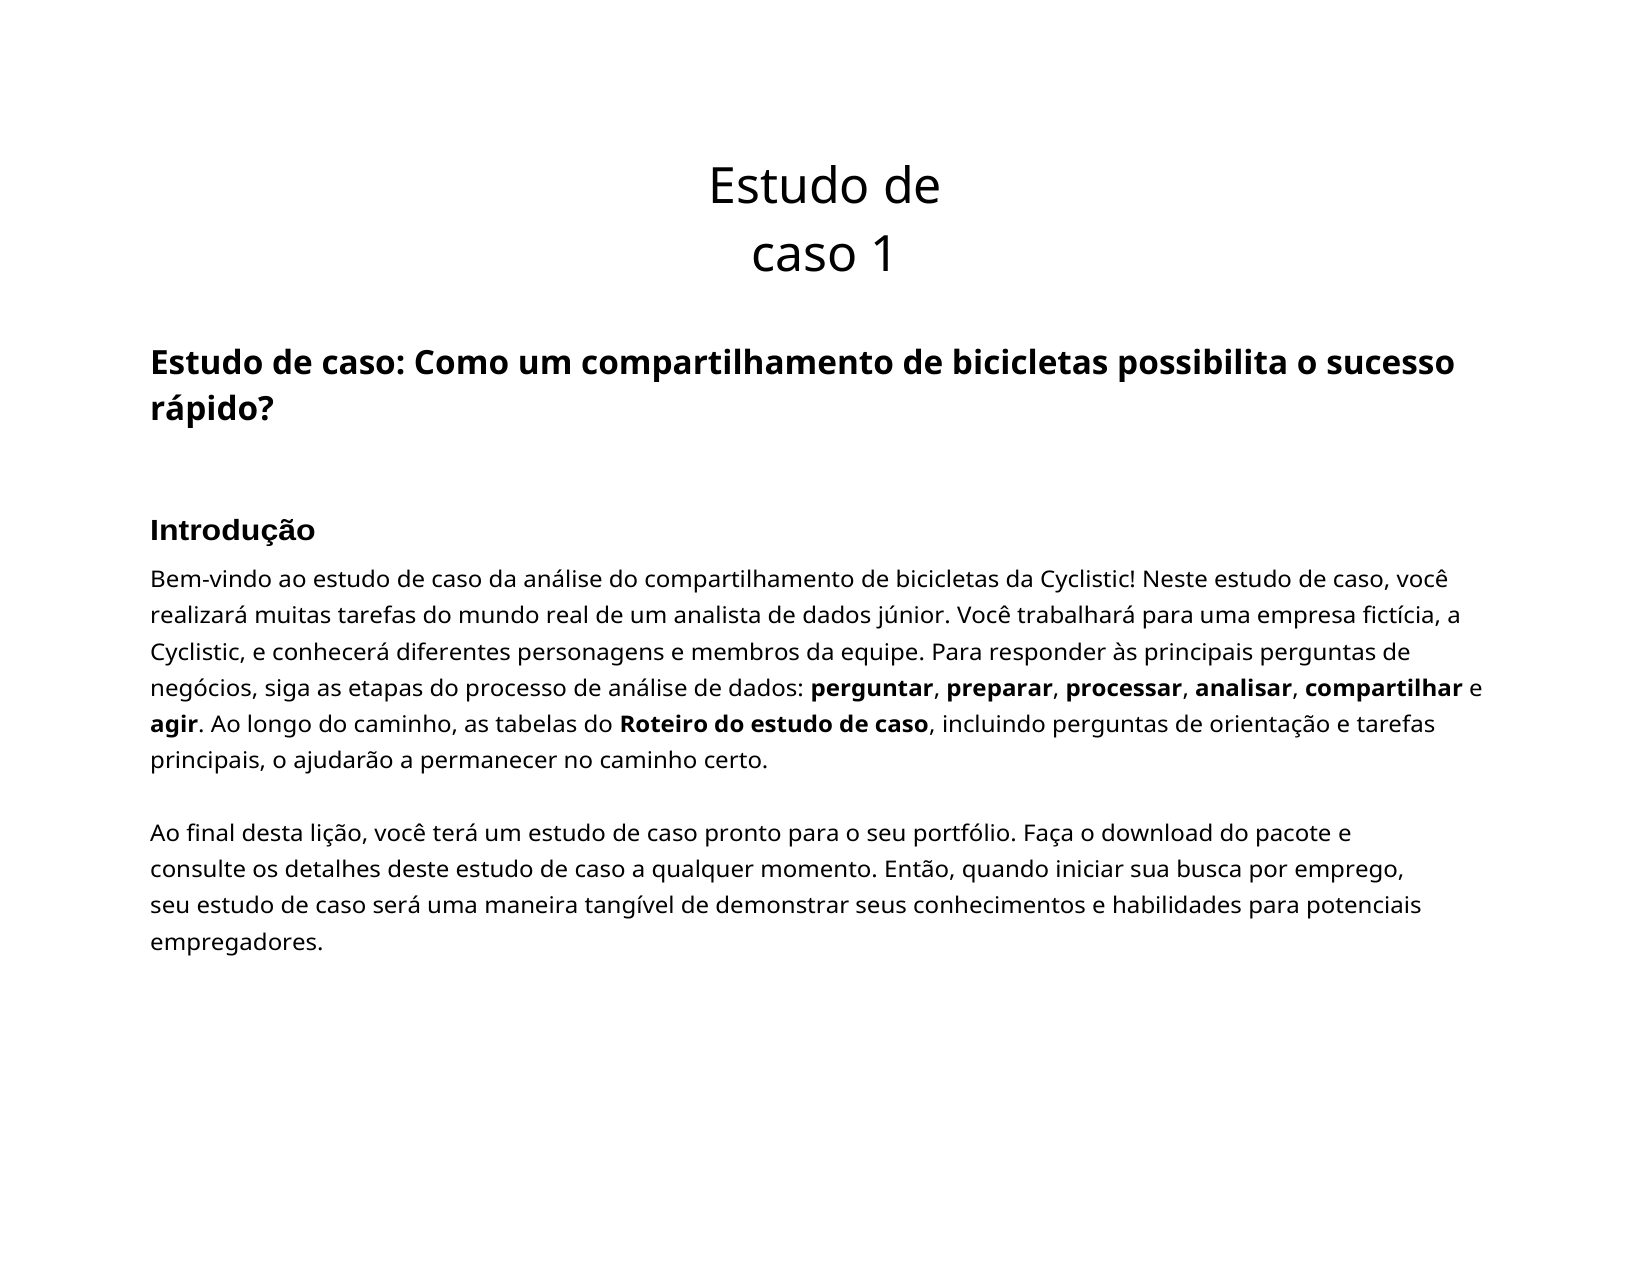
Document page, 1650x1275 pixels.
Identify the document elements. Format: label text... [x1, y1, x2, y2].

text Bem-vindo ao estudo de caso da análise do compartilhamento de bicicletas da Cyclistic! Neste estudo de caso, você realizará muitas tarefas do mundo real de um analista de dados júnior. Você trabalhará para uma empresa fictícia, a Cyclistic, e conhecerá diferentes personagens e membros da equipe. Para responder às principais perguntas de negócios, siga as etapas do processo de análise de dados: perguntar, preparar, processar, analisar, compartilhar e agir. Ao longo do caminho, as tabelas do Roteiro do estudo de caso, incluindo perguntas de orientação e tarefas principais, o ajudarão a permanecer no caminho certo. [150, 563, 1496, 776]
text Ao final desta lição, você terá um estudo de caso pronto para o seu portfólio. Faça o download do pacote e consulte os detalhes deste estudo de caso a qualquer momento. Então, quando iniciar sua busca por emprego, seu estudo de caso será uma maneira tangível de demonstrar seus conhecimentos e habilidades para potenciais empregadores. [150, 817, 1448, 957]
text Estudo de caso: Como um compartilhamento de bicicletas possibilita o sucesso rápido? [150, 339, 1514, 430]
subtitle Introdução [150, 513, 1514, 547]
title Estudo de caso 1 [674, 150, 976, 286]
